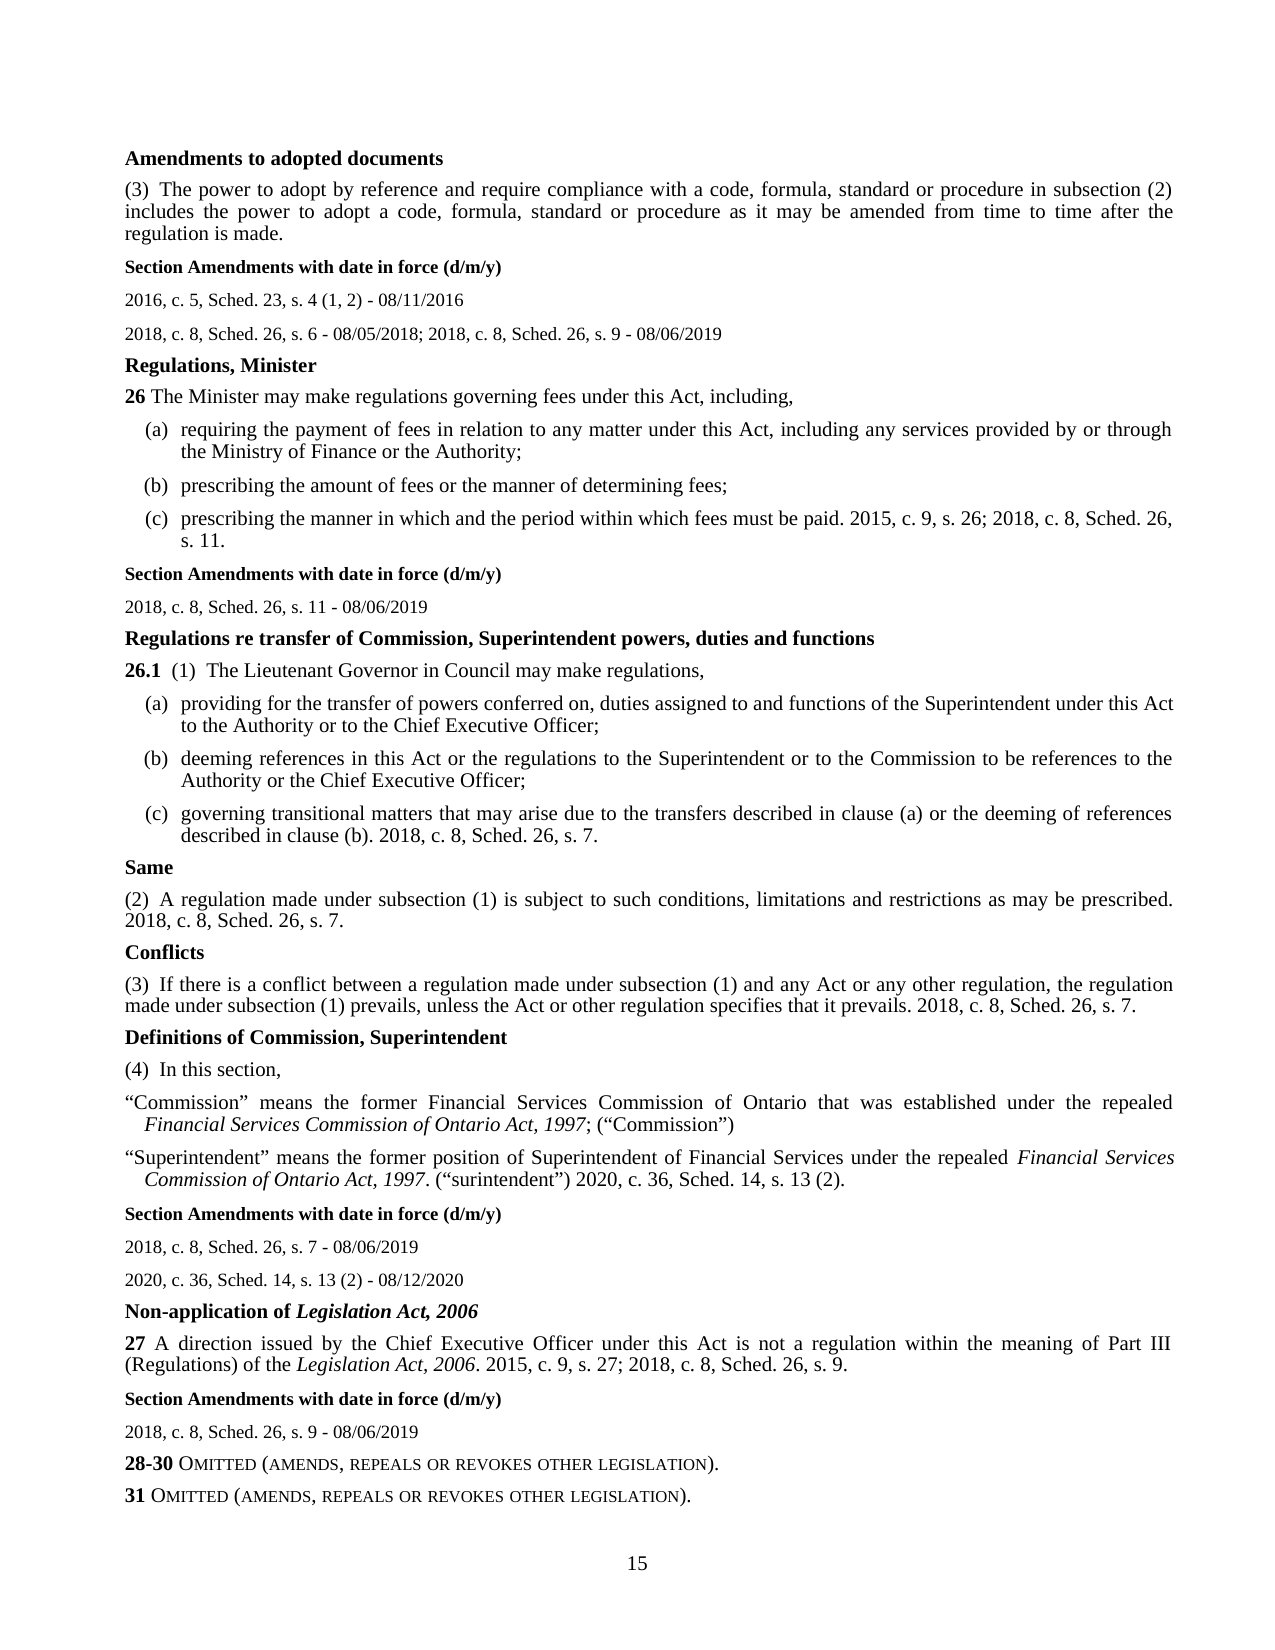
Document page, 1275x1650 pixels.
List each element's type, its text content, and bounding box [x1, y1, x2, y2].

text Section Amendments with date in force (d/m/y) [124, 256, 1174, 278]
text (b) prescribing the amount of fees or the manner of determining fees; [124, 474, 1174, 496]
text (2) A regulation made under subsection (1) is subject to such conditions, limitations and restrictions as may be prescribed. 2018, c. 8, Sched. 26, s. 7. [124, 888, 1174, 932]
text (b) deeming references in this Act or the regulations to the Superintendent or to the Commission to be references to the Authority or the Chief Executive Officer; [124, 748, 1174, 792]
text (3) The power to adopt by reference and require compliance with a code, formula, standard or procedure in subsection (2) includes the power to adopt a code, formula, standard or procedure as it may be amended from time to time after the regulation is made. [124, 179, 1174, 244]
text Non-application of Legislation Act, 2006 [124, 1303, 1174, 1322]
text “Superintendent” means the former position of Superintendent of Financial Services under the repealed Financial Services Commission of Ontario Act, 1997. (“surintendent”) 2020, c. 36, Sched. 14, s. 13 (2). [124, 1147, 1174, 1191]
text 27 A direction issued by the Chief Executive Officer under this Act is not a regulation within the meaning of Part III (Regulations) of the Legislation Act, 2006. 2015, c. 9, s. 27; 2018, c. 8, Sched. 26, s. 9. [124, 1333, 1174, 1376]
text (4) In this section, [124, 1059, 1174, 1081]
text 2018, c. 8, Sched. 26, s. 9 - 08/06/2019 [124, 1421, 1174, 1443]
text 28-30 Omitted (amends, repeals or revokes other legislation). [124, 1453, 1174, 1475]
text Regulations, Minister [124, 357, 1174, 376]
text Conflicts [124, 944, 1174, 963]
text 26.1 (1) The Lieutenant Governor in Council may make regulations, [124, 660, 1174, 682]
text Section Amendments with date in force (d/m/y) [124, 1202, 1174, 1224]
text (a) requiring the payment of fees in relation to any matter under this Act, including any services provided by or through the Ministry of Finance or the Authority; [124, 419, 1174, 463]
text (3) If there is a conflict between a regulation made under subsection (1) and any Act or any other regulation, the regulation made under subsection (1) prevails, unless the Act or other regulation specifies that it prevails. 2018, c. 8, Sched. 26, s. 7. [124, 974, 1174, 1017]
text (c) prescribing the manner in which and the period within which fees must be paid. 2015, c. 9, s. 26; 2018, c. 8, Sched. 26, s. 11. [124, 508, 1174, 551]
text 2020, c. 36, Sched. 14, s. 13 (2) - 08/12/2020 [124, 1269, 1174, 1291]
text 26 The Minister may make regulations governing fees under this Act, including, [124, 386, 1174, 408]
text 2018, c. 8, Sched. 26, s. 11 - 08/06/2019 [124, 596, 1174, 618]
text Section Amendments with date in force (d/m/y) [124, 563, 1174, 585]
text Definitions of Commission, Superintendent [124, 1030, 1174, 1048]
text (c) governing transitional matters that may arise due to the transfers described in clause (a) or the deeming of references described in clause (b). 2018, c. 8, Sched. 26, s. 7. [124, 803, 1174, 847]
text 31 Omitted (amends, repeals or revokes other legislation). [124, 1485, 1174, 1507]
text 2016, c. 5, Sched. 23, s. 4 (1, 2) - 08/11/2016 [124, 289, 1174, 311]
text Regulations re transfer of Commission, Superintendent powers, duties and functions [124, 631, 1174, 649]
text “Commission” means the former Financial Services Commission of Ontario that was established under the repealed Financial Services Commission of Ontario Act, 1997; (“Commission”) [124, 1092, 1174, 1136]
text Section Amendments with date in force (d/m/y) [124, 1388, 1174, 1409]
text 2018, c. 8, Sched. 26, s. 7 - 08/06/2019 [124, 1236, 1174, 1258]
text Same [124, 859, 1174, 878]
text (a) providing for the transfer of powers conferred on, duties assigned to and functions of the Superintendent under this Act to the Authority or to the Chief Executive Officer; [124, 693, 1174, 737]
text 2018, c. 8, Sched. 26, s. 6 - 08/05/2018; 2018, c. 8, Sched. 26, s. 9 - 08/06/2019 [124, 323, 1174, 344]
text Amendments to adopted documents [124, 150, 1174, 169]
